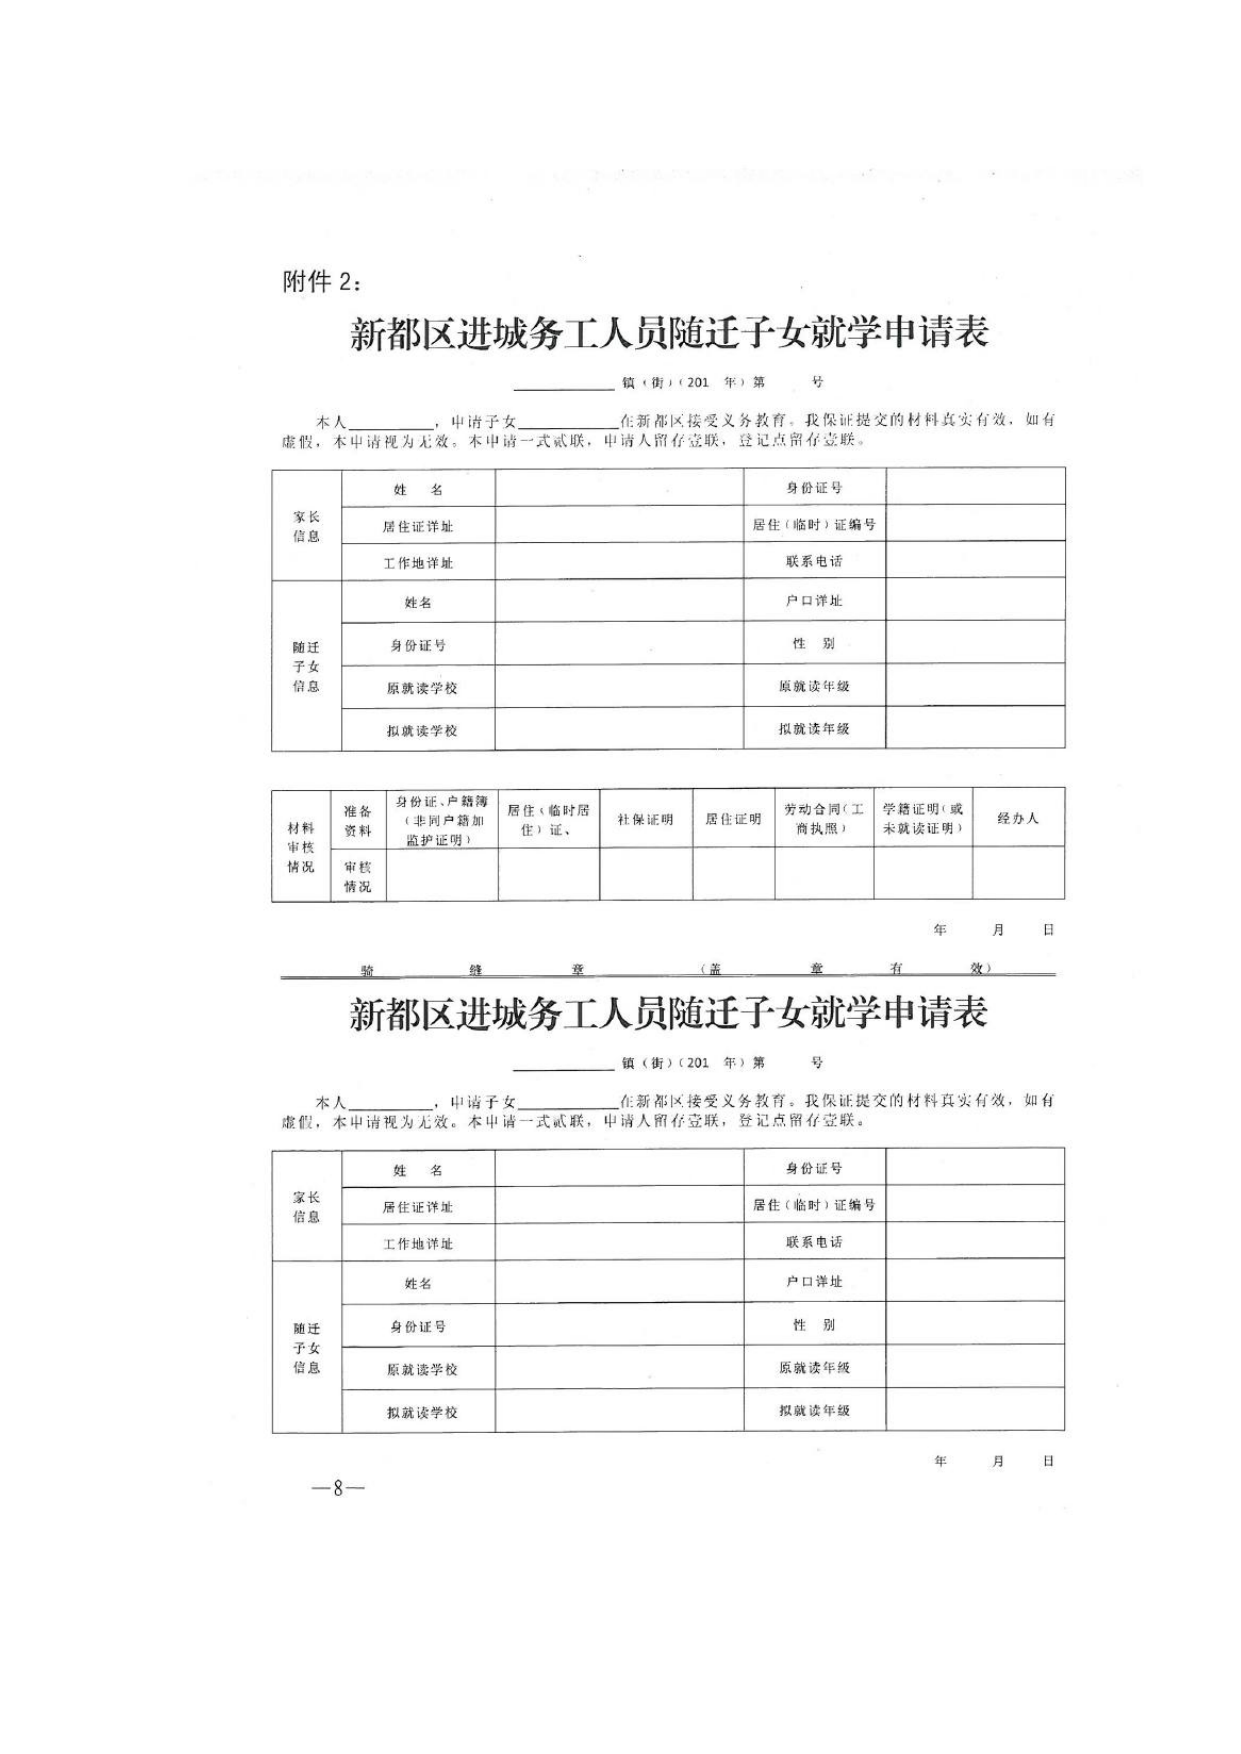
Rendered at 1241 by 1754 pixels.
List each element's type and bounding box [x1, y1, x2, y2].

picture [187, 162, 1146, 1517]
